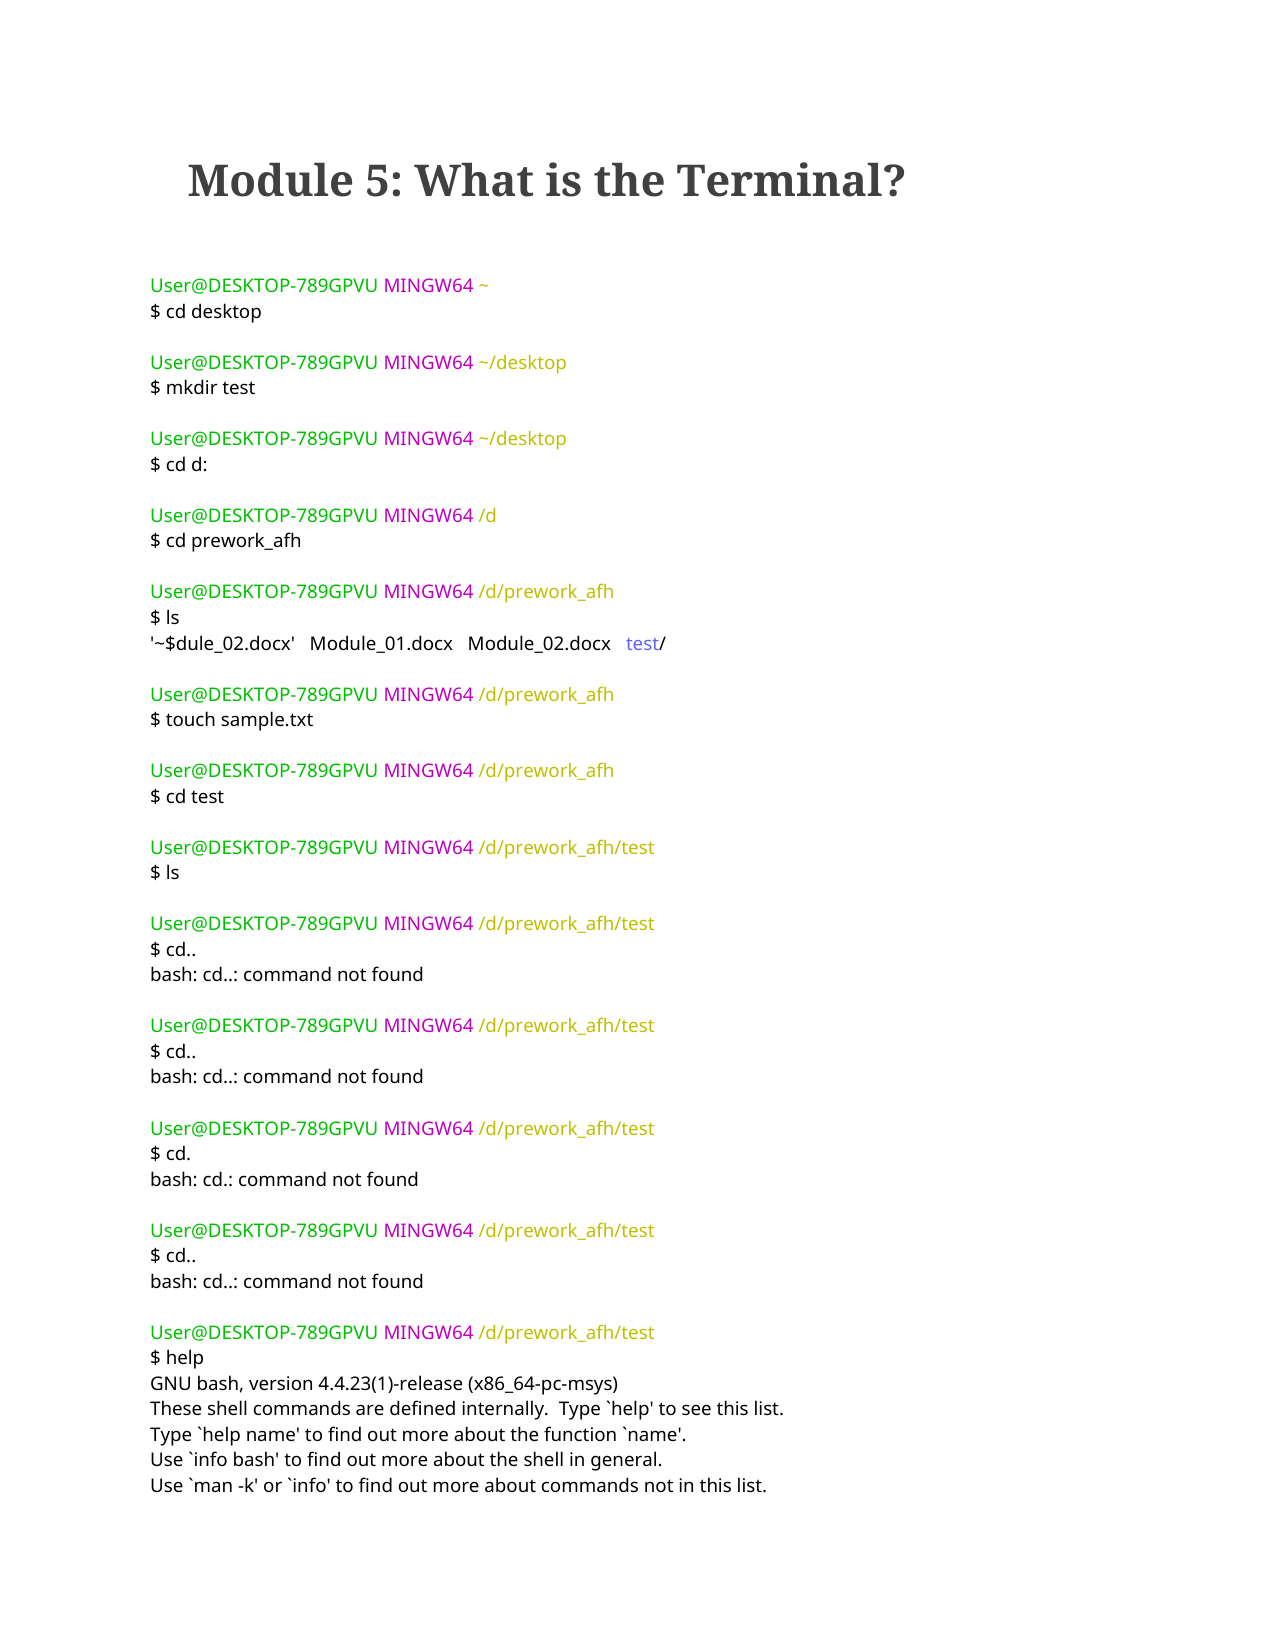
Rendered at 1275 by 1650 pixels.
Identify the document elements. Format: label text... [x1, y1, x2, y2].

text bash: cd..: command not found [150, 1268, 1125, 1293]
text '~$dule_02.docx' Module_01.docx Module_02.docx test/ [150, 630, 1125, 655]
text User@DESKTOP-789GPVU MINGW64 /d/prework_afh/test [150, 1115, 1125, 1140]
text bash: cd..: command not found [150, 962, 1125, 987]
text User@DESKTOP-789GPVU MINGW64 ~/desktop [150, 426, 1125, 451]
text bash: cd.: command not found [150, 1166, 1125, 1191]
text $ mkdir test [150, 375, 1125, 400]
text User@DESKTOP-789GPVU MINGW64 /d/prework_afh/test [150, 1217, 1125, 1242]
text User@DESKTOP-789GPVU MINGW64 /d/prework_afh/test [150, 834, 1125, 859]
text User@DESKTOP-789GPVU MINGW64 /d/prework_afh [150, 681, 1125, 706]
text $ ls [150, 859, 1125, 885]
text bash: cd..: command not found [150, 1064, 1125, 1089]
text User@DESKTOP-789GPVU MINGW64 /d/prework_afh [150, 579, 1125, 604]
text These shell commands are defined internally. Type `help' to see this list. [150, 1396, 1125, 1421]
text Use `man -k' or `info' to find out more about commands not in this list. [150, 1472, 1125, 1498]
text $ help [150, 1344, 1125, 1370]
text User@DESKTOP-789GPVU MINGW64 ~ [150, 273, 1125, 298]
text $ ls [150, 604, 1125, 630]
text $ touch sample.txt [150, 706, 1125, 732]
text $ cd.. [150, 1242, 1125, 1268]
text User@DESKTOP-789GPVU MINGW64 ~/desktop [150, 349, 1125, 375]
text $ cd desktop [150, 298, 1125, 324]
text $ cd d: [150, 451, 1125, 477]
text User@DESKTOP-789GPVU MINGW64 /d/prework_afh/test [150, 911, 1125, 936]
text User@DESKTOP-789GPVU MINGW64 /d/prework_afh [150, 757, 1125, 783]
text $ cd test [150, 783, 1125, 808]
text $ cd.. [150, 1038, 1125, 1064]
text $ cd. [150, 1140, 1125, 1166]
text User@DESKTOP-789GPVU MINGW64 /d [150, 502, 1125, 528]
text User@DESKTOP-789GPVU MINGW64 /d/prework_afh/test [150, 1319, 1125, 1344]
text Use `info bash' to find out more about the shell in general. [150, 1447, 1125, 1472]
text GNU bash, version 4.4.23(1)-release (x86_64-pc-msys) [150, 1370, 1125, 1396]
text Module 5: What is the Terminal? [187, 150, 1125, 209]
text User@DESKTOP-789GPVU MINGW64 /d/prework_afh/test [150, 1013, 1125, 1038]
text Type `help name' to find out more about the function `name'. [150, 1421, 1125, 1447]
text $ cd.. [150, 936, 1125, 962]
text $ cd prework_afh [150, 528, 1125, 553]
